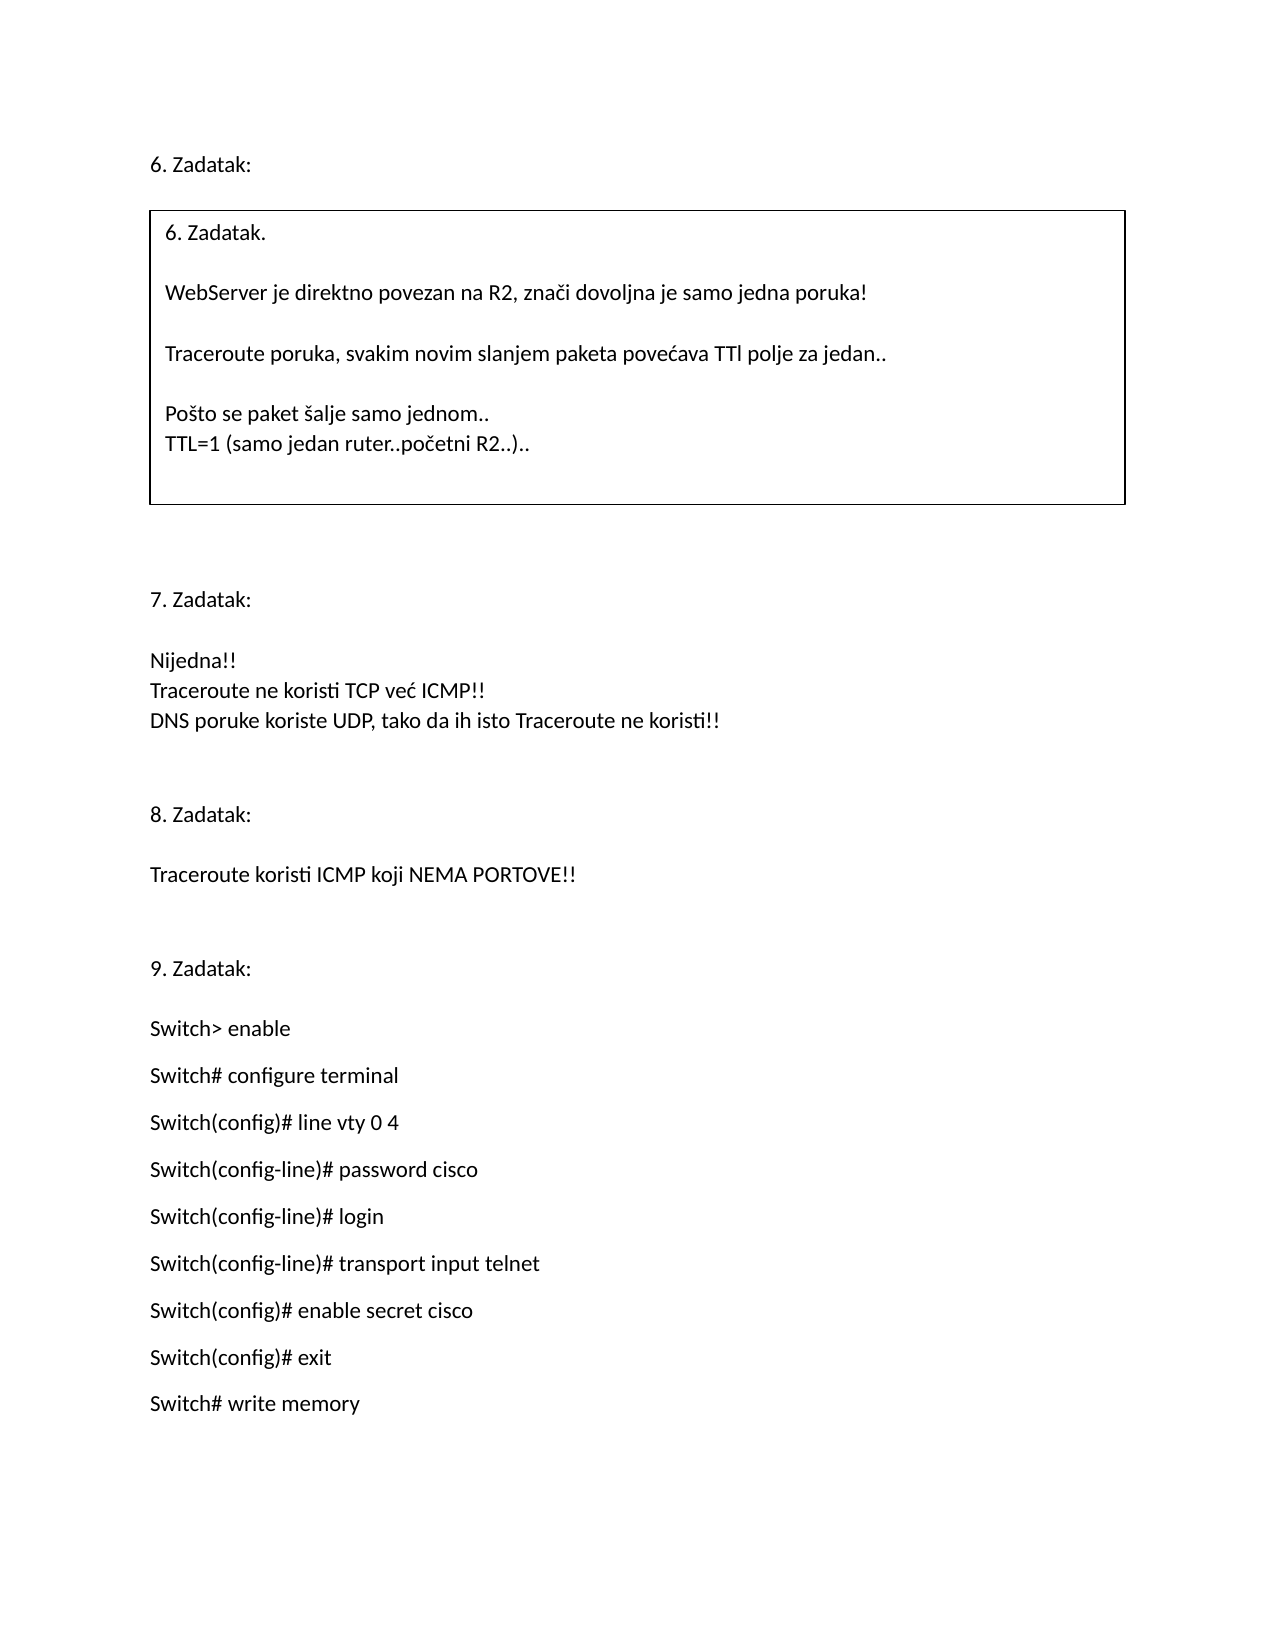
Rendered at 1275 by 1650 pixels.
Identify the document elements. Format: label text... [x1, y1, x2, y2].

text 9. Zadatak: Switch> enable [150, 954, 1125, 1043]
text Switch# write memory [150, 1389, 1125, 1418]
text Switch(config)# line vty 0 4 [150, 1108, 1125, 1136]
text 8. Zadatak: Traceroute koristi ICMP koji NEMA PORTOVE!! [150, 800, 1125, 888]
text Switch(config)# exit [150, 1343, 1125, 1371]
text Switch(config)# enable secret cisco [150, 1296, 1125, 1324]
text 6. Zadatak: [150, 150, 1125, 210]
text Switch(config-line)# login [150, 1202, 1125, 1230]
text Switch(config-line)# transport input telnet [150, 1249, 1125, 1277]
text Switch# configure terminal [150, 1061, 1125, 1089]
text 7. Zadatak: Nijedna!! Traceroute ne koristi TCP već ICMP!! DNS poruke koriste UDP, tako da ih isto Traceroute ne koristi!! [150, 585, 1125, 734]
text Switch(config-line)# password cisco [150, 1155, 1125, 1183]
